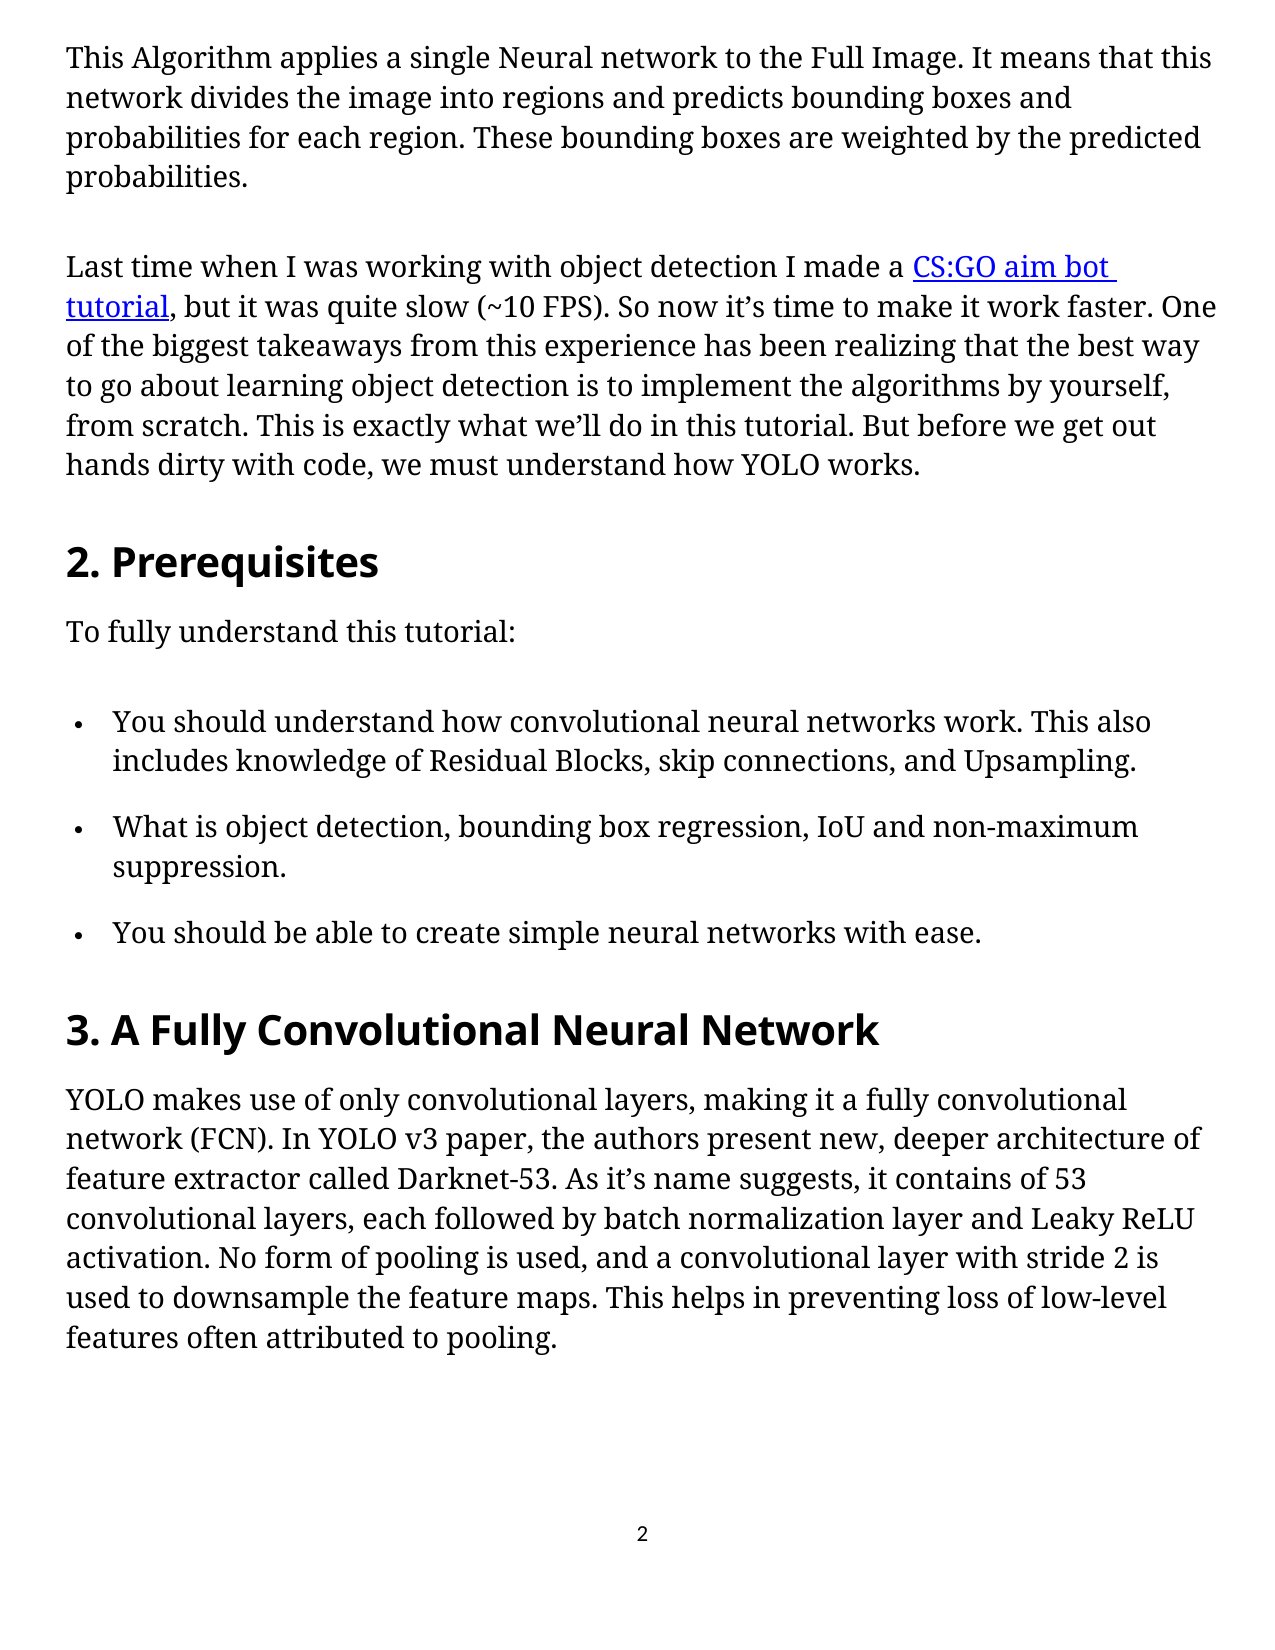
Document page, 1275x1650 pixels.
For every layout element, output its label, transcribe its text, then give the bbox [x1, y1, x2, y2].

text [66, 37, 1219, 196]
list What is object detection, bounding box regression, IoU and non-maximum suppression. [75, 807, 1219, 886]
subtitle 2. Prerequisites [66, 533, 1219, 590]
text Last time when I was working with object detection I made a CS:GO aim bot tutorial, but it was quite slow (~10 FPS). So now it’s time to make it work faster. One of the biggest takeaways from this experience has been realizing that the best way to go about learning object detection is to implement the algorithms by yourself, from scratch. This is exactly what we’ll do in this tutorial. But before we get out hands dirty with code, we must understand how YOLO works. [66, 246, 1219, 484]
text To fully understand this tutorial: [66, 611, 1219, 651]
subtitle 3. A Fully Convolutional Neural Network [66, 1001, 1219, 1057]
text YOLO makes use of only convolutional layers, making it a fully convolutional network (FCN). In YOLO v3 paper, the authors present new, deeper architecture of feature extractor called Darknet-53. As it’s name suggests, it contains of 53 convolutional layers, each followed by batch normalization layer and Leaky ReLU activation. No form of pooling is used, and a convolutional layer with stride 2 is used to downsample the feature maps. This helps in preventing loss of low-level features often attributed to pooling. [66, 1079, 1219, 1357]
list You should be able to create simple neural networks with ease. [75, 912, 1219, 952]
list You should understand how convolutional neural networks work. This also includes knowledge of Residual Blocks, skip connections, and Upsampling. [75, 701, 1219, 780]
